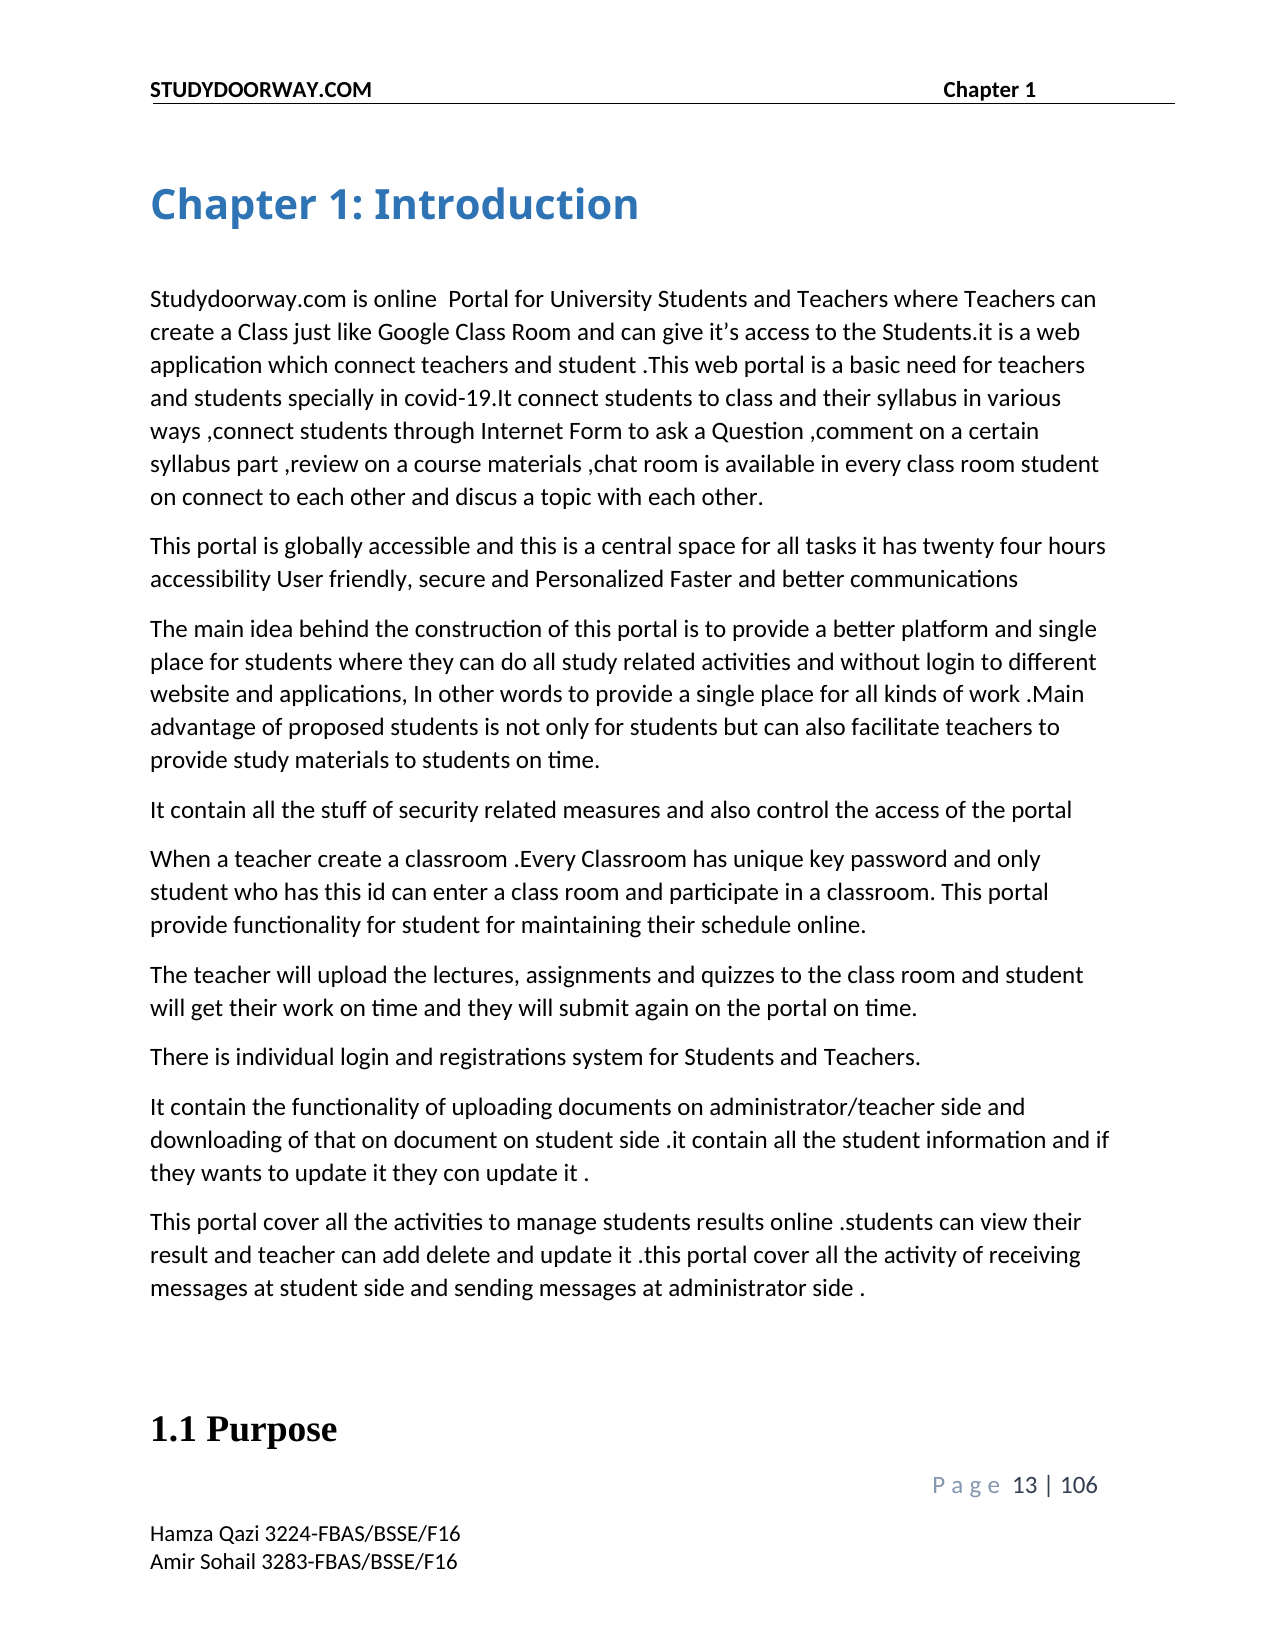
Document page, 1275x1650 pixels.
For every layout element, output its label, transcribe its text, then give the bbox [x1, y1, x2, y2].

subtitle Chapter 1: Introduction [150, 175, 1125, 232]
text There is individual login and registrations system for Students and Teachers. [150, 1041, 1125, 1072]
text It contain the functionality of uploading documents on administrator/teacher side and downloading of that on document on student side .it contain all the student information and if they wants to update it they con update it . [150, 1091, 1125, 1187]
text The main idea behind the construction of this portal is to provide a better platform and single place for students where they can do all study related activities and without login to different website and applications, In other words to provide a single place for all kinds of work .Main advantage of proposed students is not only for students but can also facilitate teachers to provide study materials to students on time. [150, 613, 1125, 775]
text Studydoorway.com is online Portal for University Students and Teachers where Teachers can create a Class just like Google Class Room and can give it’s access to the Students.it is a web application which connect teachers and student .This web portal is a basic need for teachers and students specially in covid-19.It connect students to class and their syllabus in various ways ,connect students through Internet Form to ask a Question ,comment on a certain syllabus part ,review on a course materials ,chat room is available in every class room student on connect to each other and discus a topic with each other. [150, 283, 1125, 511]
text This portal is globally accessible and this is a central space for all tasks it has twenty four hours accessibility User friendly, secure and Personalized Faster and better communications [150, 530, 1125, 594]
text It contain all the stuff of security related measures and also control the access of the portal [150, 794, 1125, 824]
text When a teacher create a classroom .Every Classroom has unique key password and only student who has this id can enter a class room and participate in a classroom. This portal provide functionality for student for maintaining their schedule online. [150, 843, 1125, 940]
text The teacher will upload the lectures, assignments and quizzes to the class room and student will get their work on time and they will submit again on the portal on time. [150, 959, 1125, 1022]
text This portal cover all the activities to manage students results online .students can view their result and teacher can add delete and update it .this portal cover all the activity of receiving messages at student side and sending messages at administrator side . [150, 1206, 1125, 1303]
subtitle 1.1 Purpose [150, 1406, 1125, 1449]
